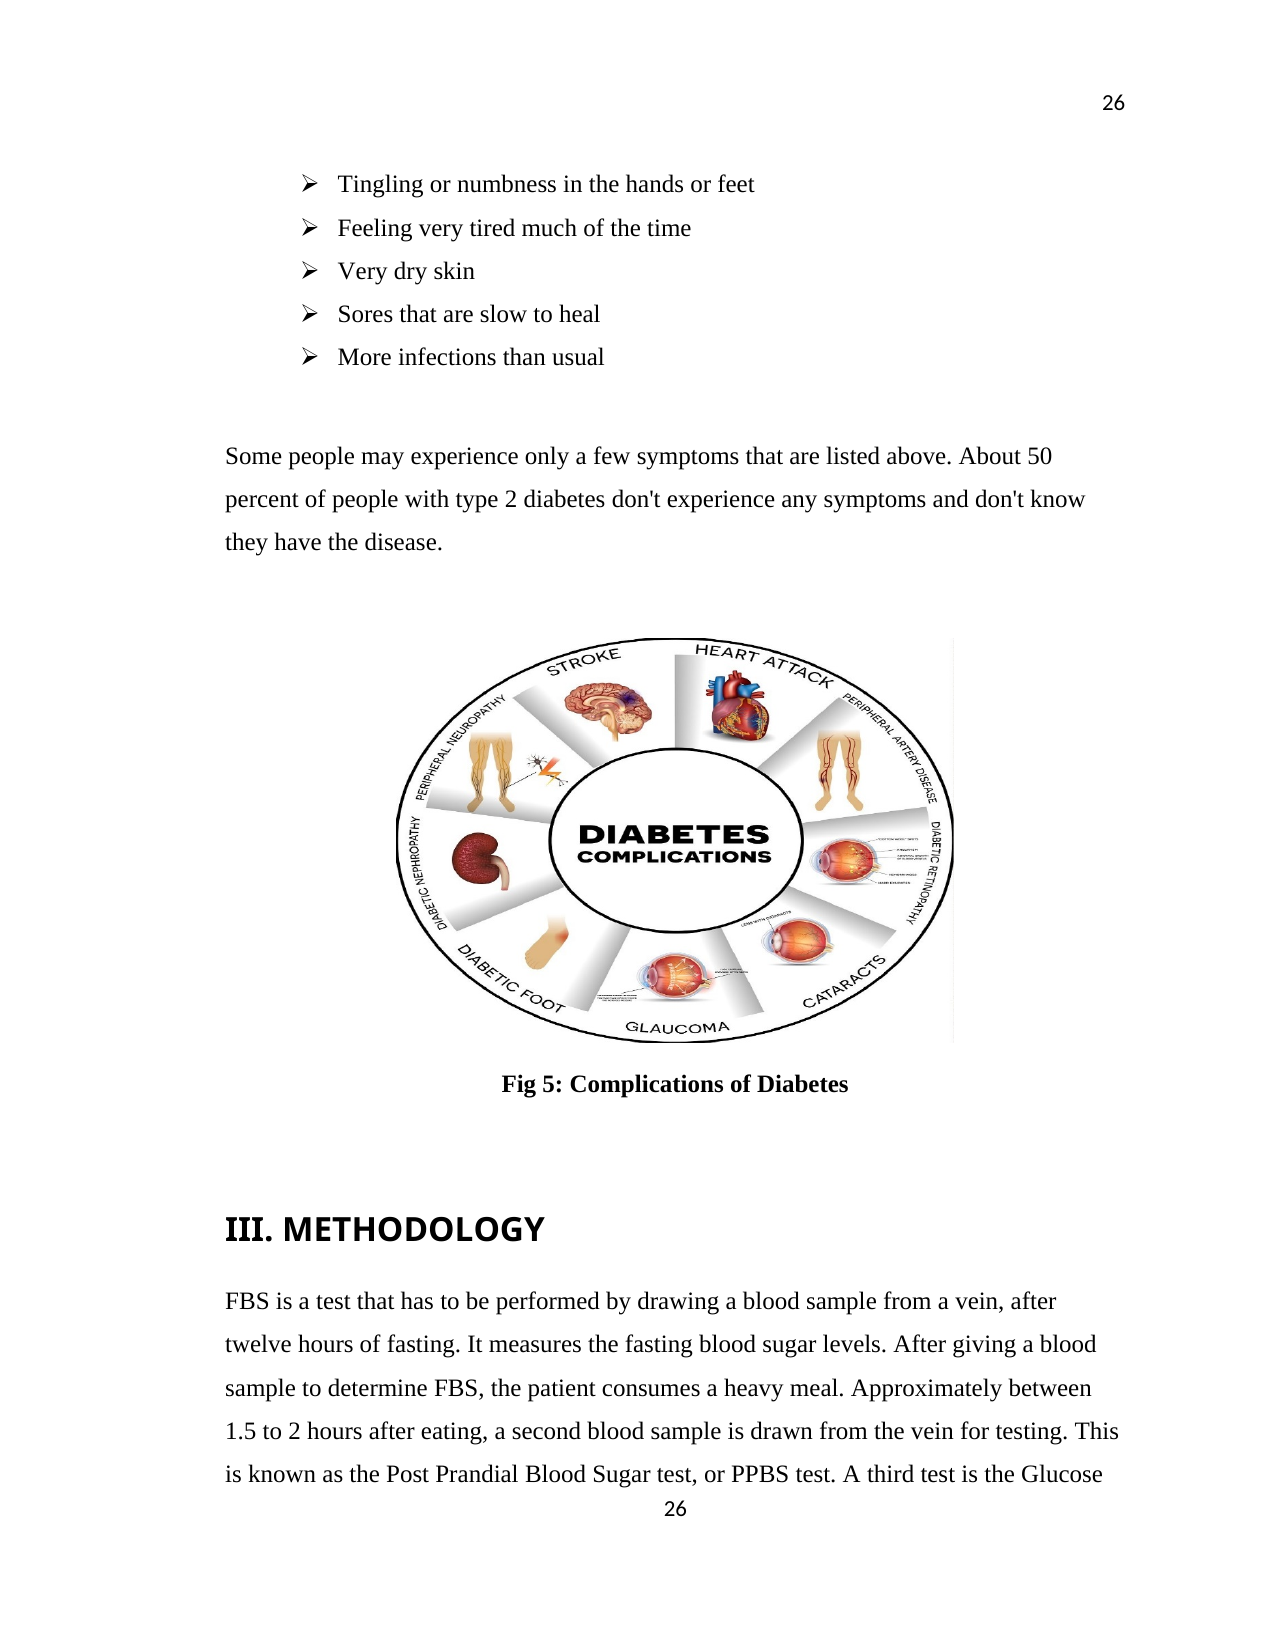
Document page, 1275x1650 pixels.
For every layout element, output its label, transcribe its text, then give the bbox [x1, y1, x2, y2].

list Sores that are slow to heal [300, 299, 1125, 328]
list Tingling or numbness in the hands or feet [300, 169, 1125, 198]
list Feeling very tired much of the time [300, 213, 1125, 241]
text Some people may experience only a few symptoms that are listed above. About 50 percent of people with type 2 diabetes don't experience any symptoms and don't know they have the disease. [225, 441, 1125, 556]
list Very dry skin [300, 256, 1125, 284]
text III. METHODOLOGY [225, 1206, 1125, 1251]
list More infections than usual [300, 342, 1125, 371]
picture [396, 638, 954, 1043]
text Fig 5: Complications of Diabetes [225, 1069, 1125, 1098]
